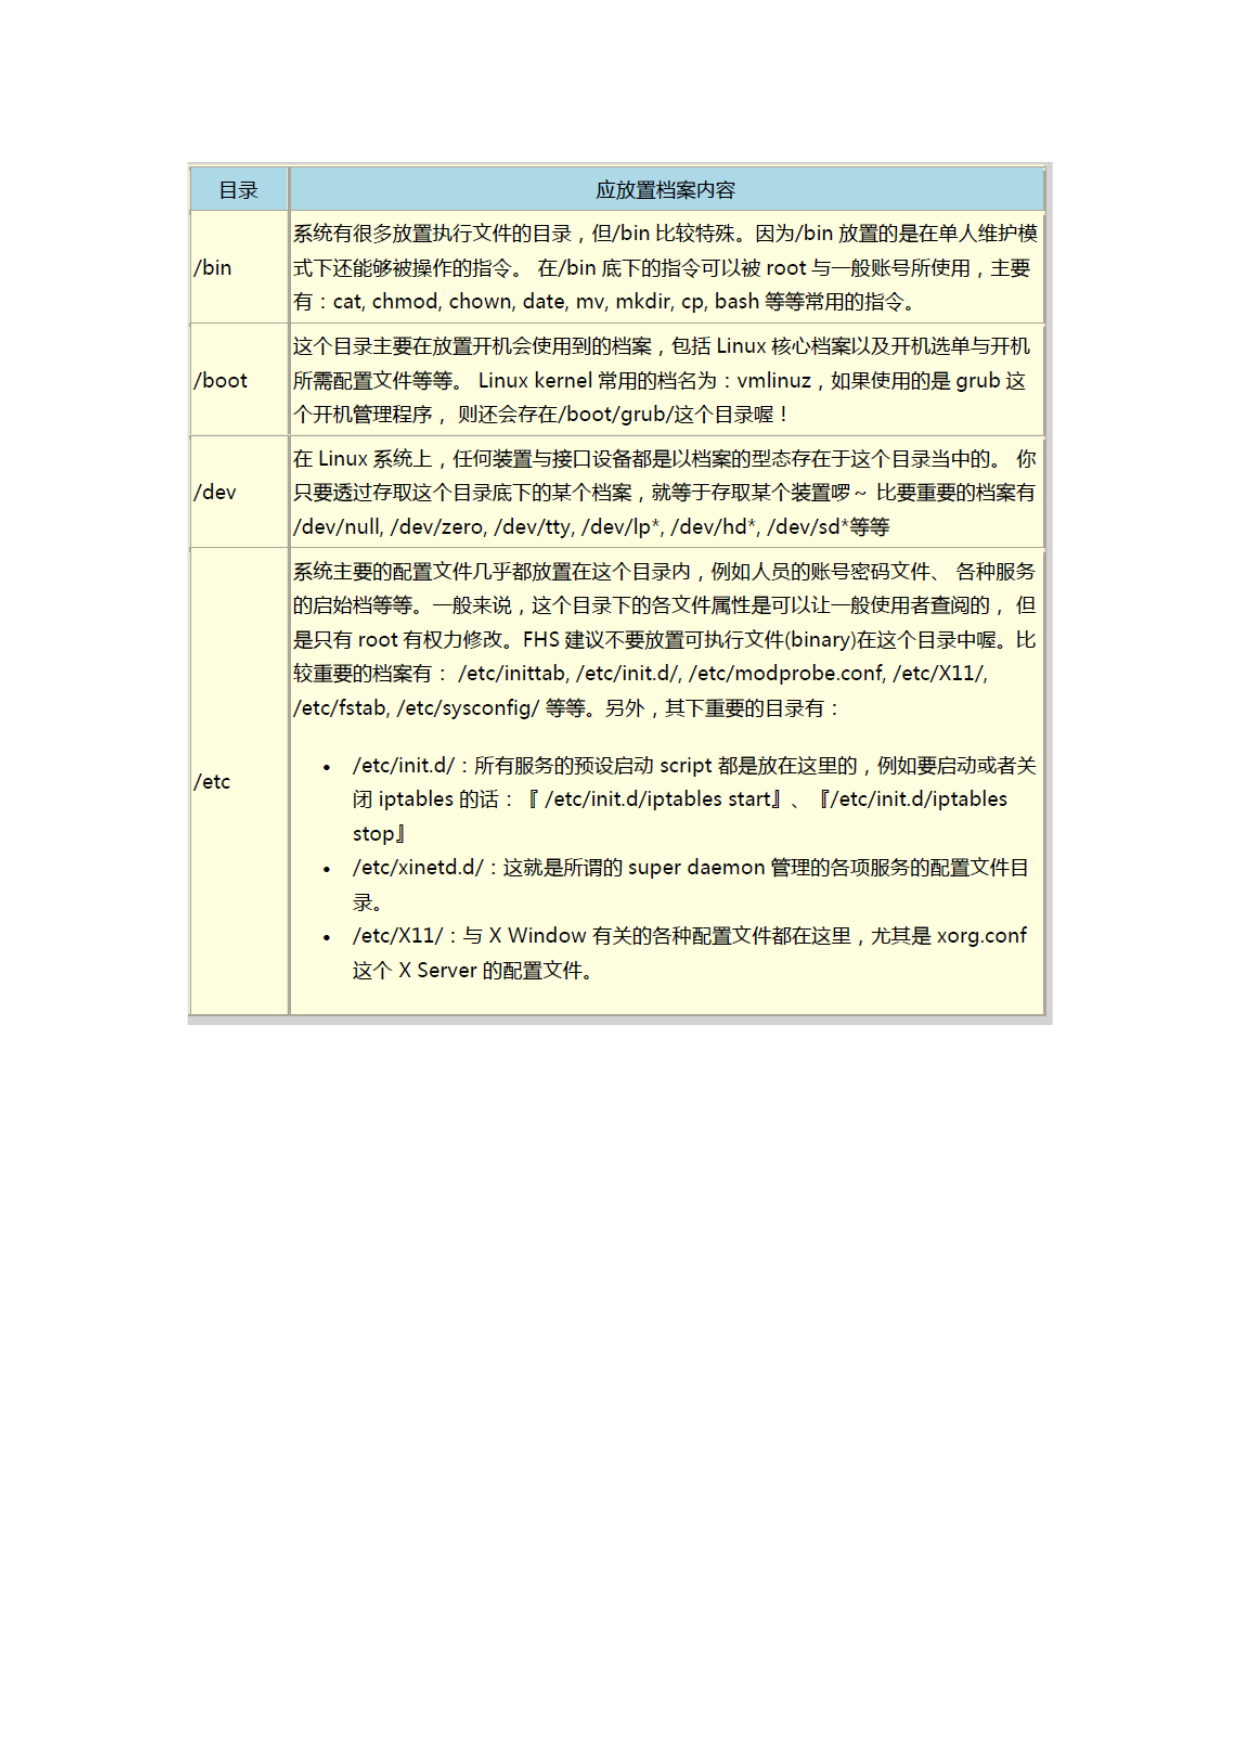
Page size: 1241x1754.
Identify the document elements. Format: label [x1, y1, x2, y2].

picture [187, 162, 1053, 1025]
